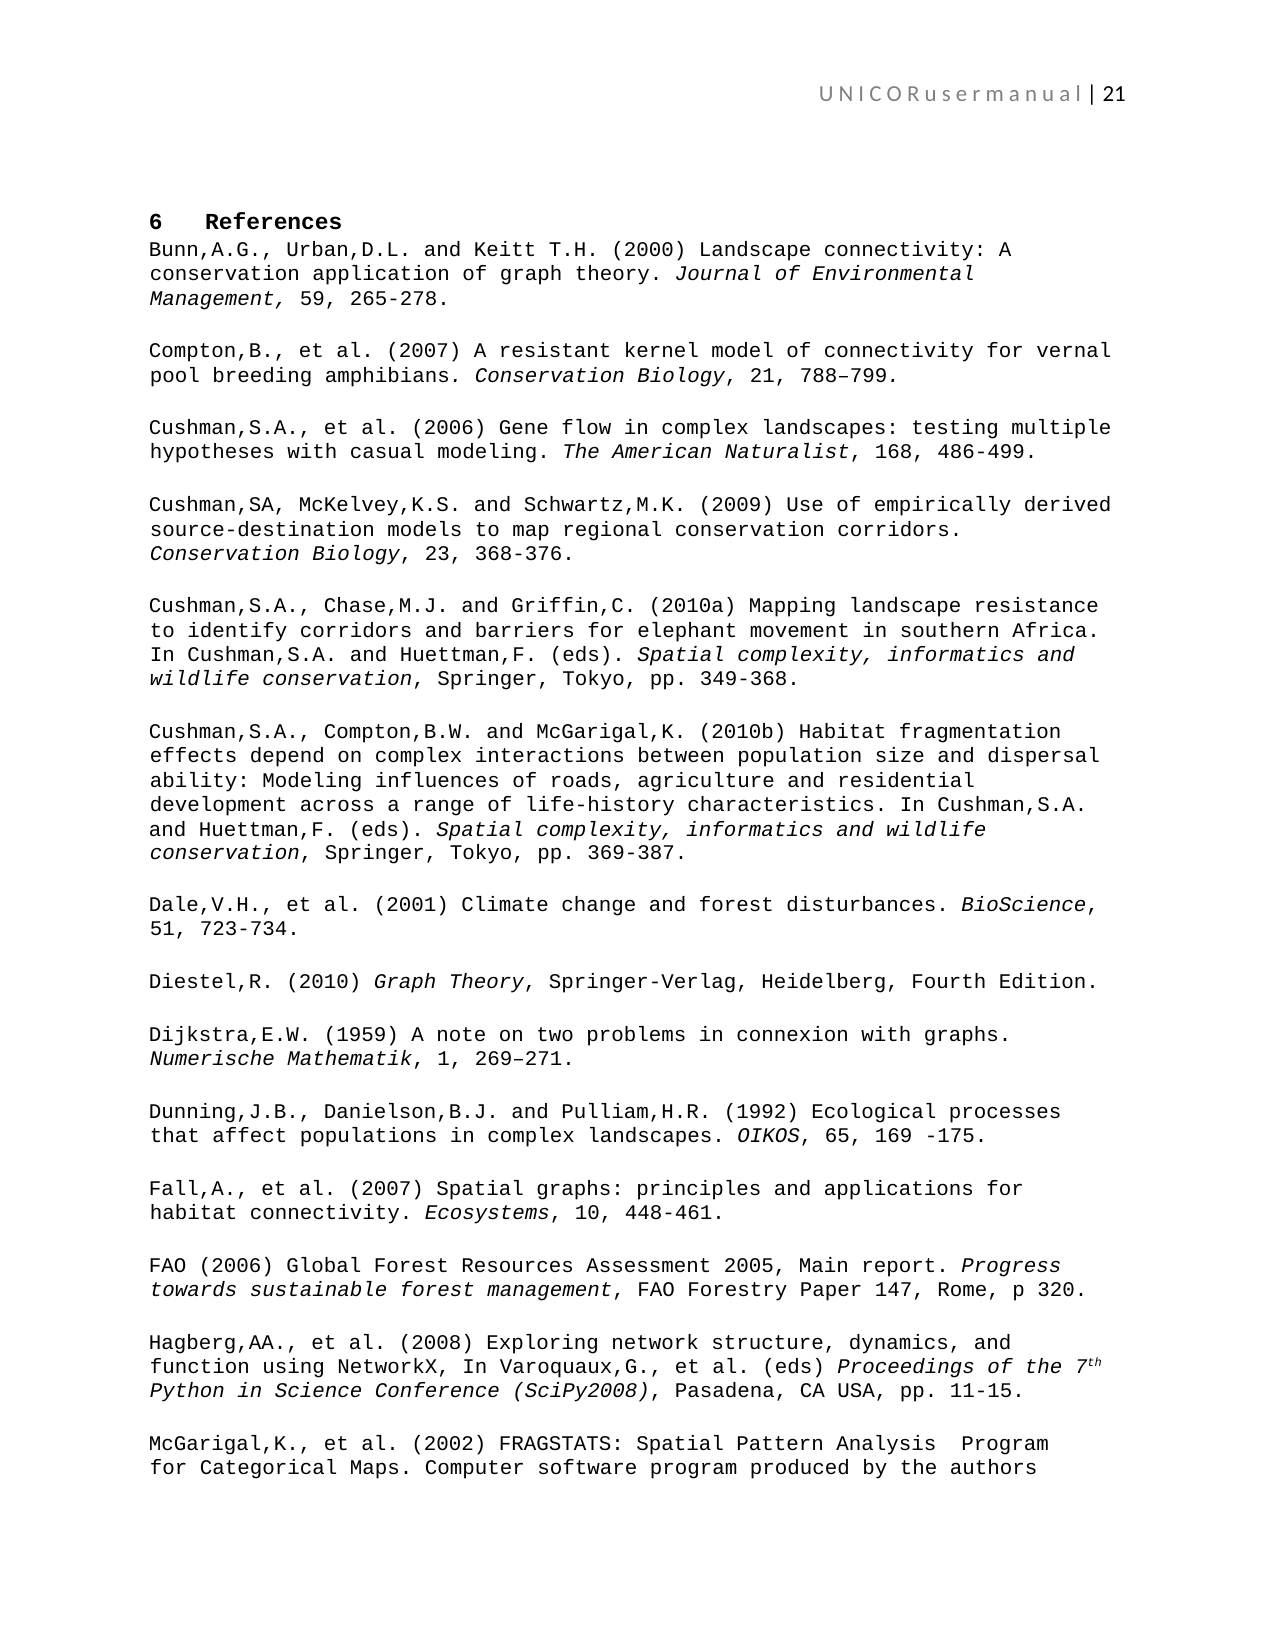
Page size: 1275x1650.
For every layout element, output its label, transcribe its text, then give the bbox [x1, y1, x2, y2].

text Fall,A., et al. (2007) Spatial graphs: principles and applications for habitat connectivity. Ecosystems, 10, 448-461. [148, 1178, 1123, 1226]
text Bunn,A.G., Urban,D.L. and Keitt T.H. (2000) Landscape connectivity: A conservation application of graph theory. Journal of Environmental Management, 59, 265-278. [148, 239, 1123, 311]
text and Huettman,F. (eds). Spatial complexity, informatics and wildlife conservation, Springer, Tokyo, pp. 369-387. [148, 819, 1123, 866]
text Hagberg,AA., et al. (2008) Exploring network structure, dynamics, and function using NetworkX, In Varoquaux,G., et al. (eds) Proceedings of the 7th Python in Science Conference (SciPy2008), Pasadena, CA USA, pp. 11-15. [148, 1332, 1123, 1404]
text Compton,B., et al. (2007) A resistant kernel model of connectivity for vernal pool breeding amphibians. Conservation Biology, 21, 788–799. [148, 340, 1123, 388]
text Dunning,J.B., Danielson,B.J. and Pulliam,H.R. (1992) Ecological processes that affect populations in complex landscapes. OIKOS, 65, 169 -175. [148, 1101, 1123, 1148]
text Cushman,S.A., Chase,M.J. and Griffin,C. (2010a) Mapping landscape resistance to identify corridors and barriers for elephant movement in southern Africa. In Cushman,S.A. and Huettman,F. (eds). Spatial complexity, informatics and wildlife conservation, Springer, Tokyo, pp. 349-368. [148, 596, 1123, 692]
text Dijkstra,E.W. (1959) A note on two problems in connexion with graphs. Numerische Mathematik, 1, 269–271. [148, 1024, 1123, 1072]
text Dale,V.H., et al. (2001) Climate change and forest disturbances. BioScience, 51, 723-734. [148, 894, 1123, 942]
subtitle References [148, 211, 1123, 237]
text Cushman,SA, McKelvey,K.S. and Schwartz,M.K. (2009) Use of empirically derived source-destination models to map regional conservation corridors. Conservation Biology, 23, 368-376. [148, 494, 1123, 566]
text Cushman,S.A., Compton,B.W. and McGarigal,K. (2010b) Habitat fragmentation effects depend on complex interactions between population size and dispersal ability: Modeling influences of roads, agriculture and residential development across a range of life-history characteristics. In Cushman,S.A. [148, 721, 1123, 817]
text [148, 1433, 1050, 1481]
text Cushman,S.A., et al. (2006) Gene flow in complex landscapes: testing multiple hypotheses with casual modeling. The American Naturalist, 168, 486-499. [148, 417, 1123, 465]
text Diestel,R. (2010) Graph Theory, Springer-Verlag, Heidelberg, Fourth Edition. [148, 971, 1123, 994]
text FAO (2006) Global Forest Resources Assessment 2005, Main report. Progress towards sustainable forest management, FAO Forestry Paper 147, Rome, p 320. [148, 1255, 1123, 1303]
